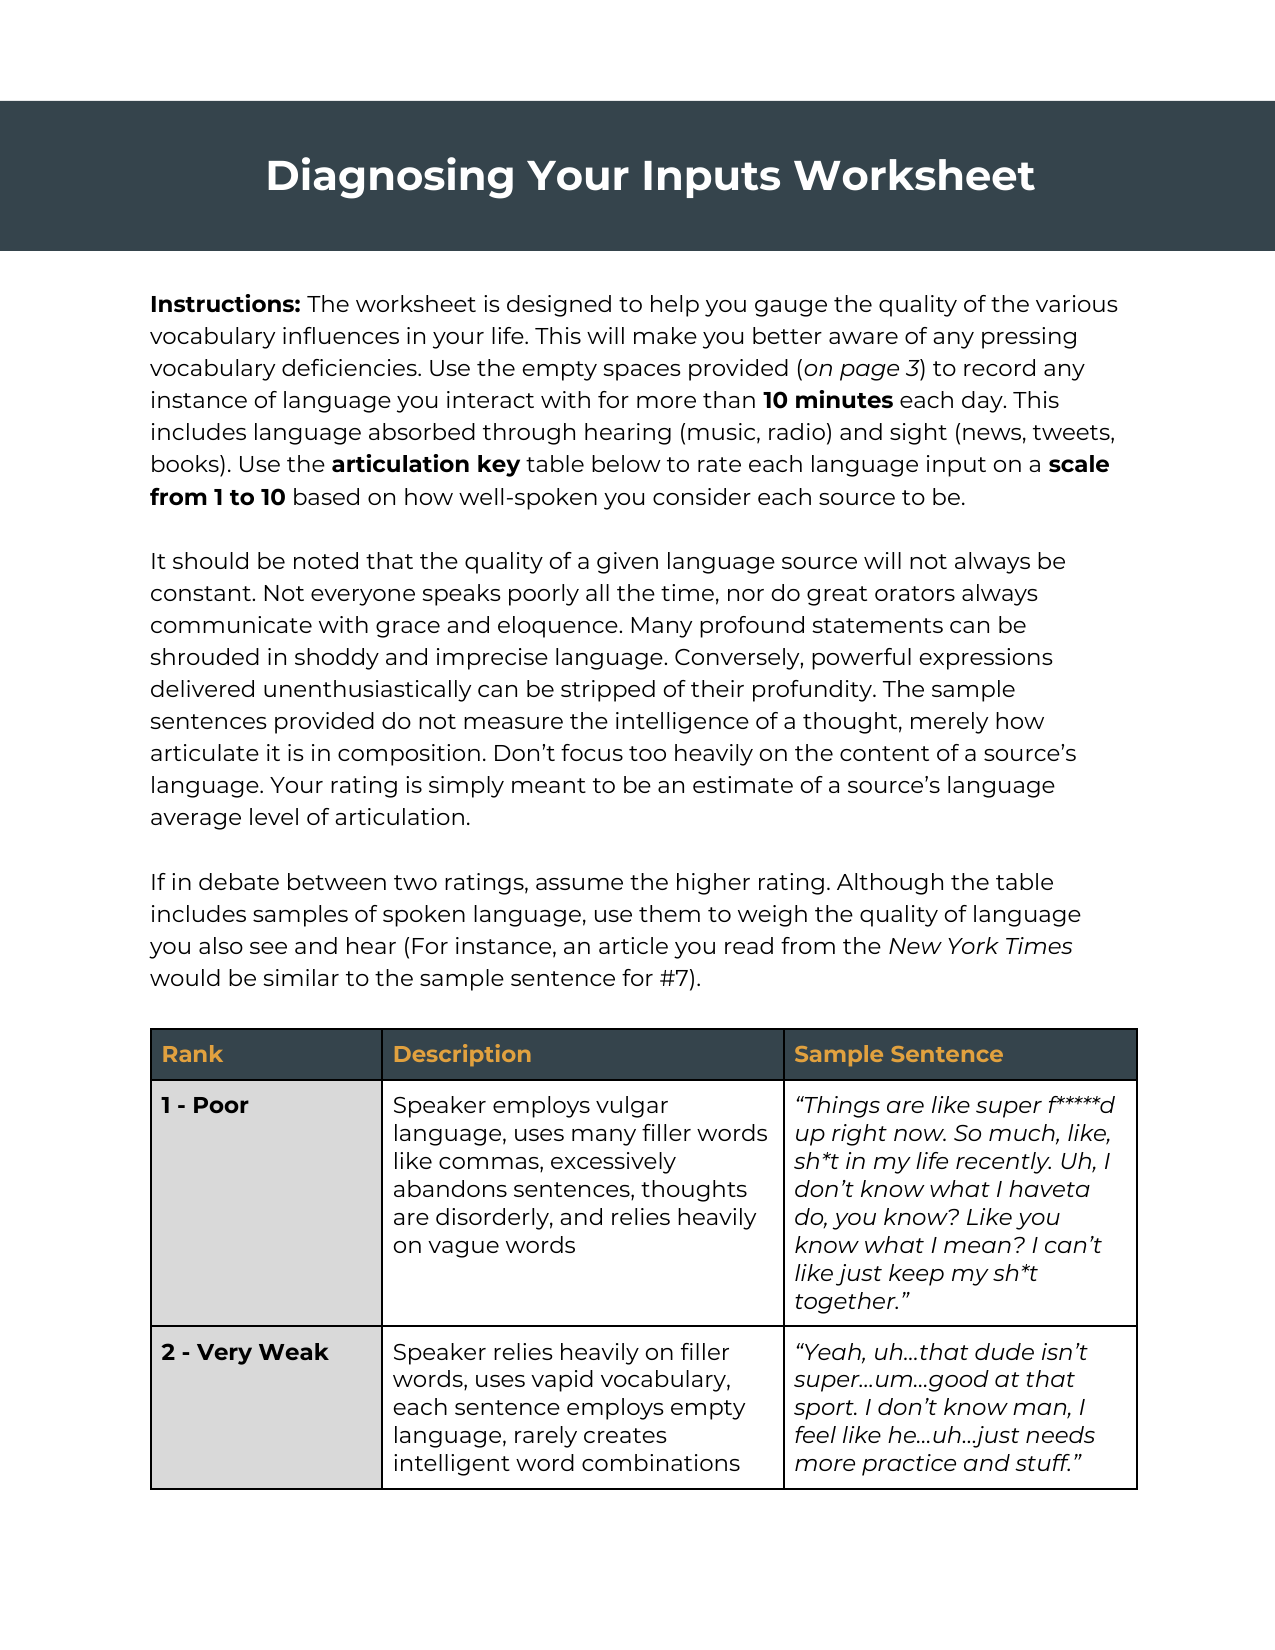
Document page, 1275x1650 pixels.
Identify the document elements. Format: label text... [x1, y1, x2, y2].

table_cell Speaker relies heavily on filler words, uses vapid vocabulary, each sentence employs empty language, rarely creates intelligent word combinations [383, 1327, 783, 1488]
text Diagnosing Your Inputs Worksheet [225, 150, 1125, 201]
table_cell 2 - Very Weak [152, 1327, 381, 1488]
table_header Description [383, 1030, 783, 1079]
text Instructions: The worksheet is designed to help you gauge the quality of the various vocabulary influences in your life. This will make you better aware of any pressing vocabulary deficiencies. Use the empty spaces provided (on page 3) to record any instance of language you interact with for more than 10 minutes each day. This includes language absorbed through hearing (music, radio) and sight (news, tweets, books). Use the articulation key table below to rate each language input on a scale from 1 to 10 based on how well-spoken you consider each source to be. [150, 290, 1125, 511]
table_header Rank [152, 1030, 381, 1079]
table_cell 1 - Poor [152, 1081, 381, 1325]
table_header Sample Sentence [785, 1030, 1136, 1079]
table_cell Speaker employs vulgar language, uses many filler words like commas, excessively abandons sentences, thoughts are disorderly, and relies heavily on vague words [383, 1081, 783, 1325]
table_cell “Things are like super f*****d up right now. So much, like, sh*t in my life recently. Uh, I don’t know what I haveta do, you know? Like you know what I mean? I can’t like just keep my sh*t together.” [785, 1081, 1136, 1325]
table_cell “Yeah, uh…that dude isn’t super…um…good at that sport. I don’t know man, I feel like he…uh…just needs more practice and stuff.” [785, 1327, 1136, 1488]
text If in debate between two ratings, assume the higher rating. Although the table includes samples of spoken language, use them to weigh the quality of language you also see and hear (For instance, an article you read from the New York Times would be similar to the sample sentence for #7). [150, 868, 1125, 992]
text It should be noted that the quality of a given language source will not always be constant. Not everyone speaks poorly all the time, nor do great orators always communicate with grace and eloquence. Many profound statements can be shrouded in shoddy and imprecise language. Conversely, powerful expressions delivered unenthusiastically can be stripped of their profundity. The sample sentences provided do not measure the intelligence of a thought, merely how articulate it is in composition. Don’t focus too heavily on the content of a source’s language. Your rating is simply meant to be an estimate of a source’s language average level of articulation. [150, 547, 1125, 831]
